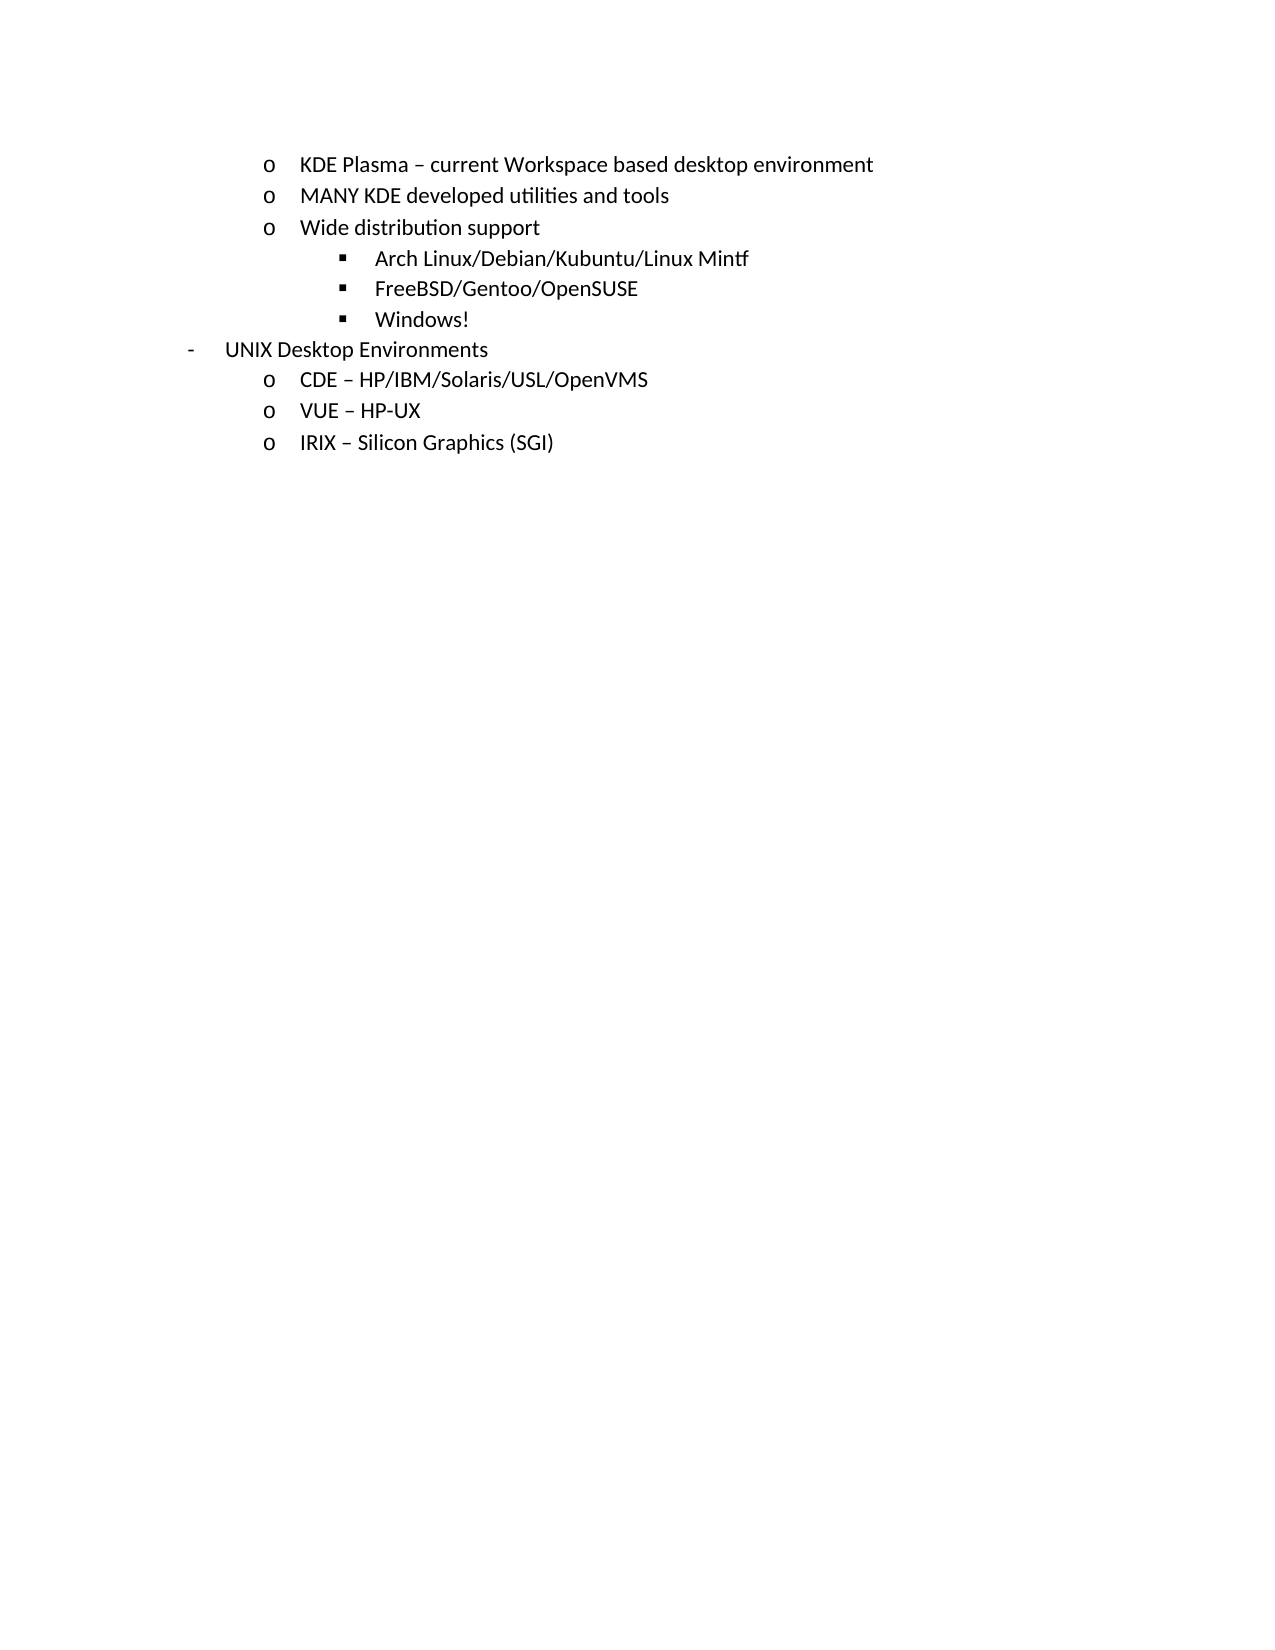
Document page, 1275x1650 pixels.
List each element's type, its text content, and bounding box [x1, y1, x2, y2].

list VUE – HP-UX [262, 397, 1125, 426]
list FreeBSD/Gentoo/OpenSUSE [337, 274, 1125, 303]
list Windows! [337, 305, 1125, 333]
list IRIX – Silicon Graphics (SGI) [262, 428, 1125, 457]
list Arch Linux/Debian/Kubuntu/Linux Mintf [337, 244, 1125, 272]
list MANY KDE developed utilities and tools [262, 181, 1125, 211]
list Wide distribution support [262, 213, 1125, 242]
list CDE – HP/IBM/Solaris/USL/OpenVMS [262, 365, 1125, 394]
list KDE Plasma – current Workspace based desktop environment [262, 150, 1125, 179]
list UNIX Desktop Environments [187, 335, 1125, 363]
